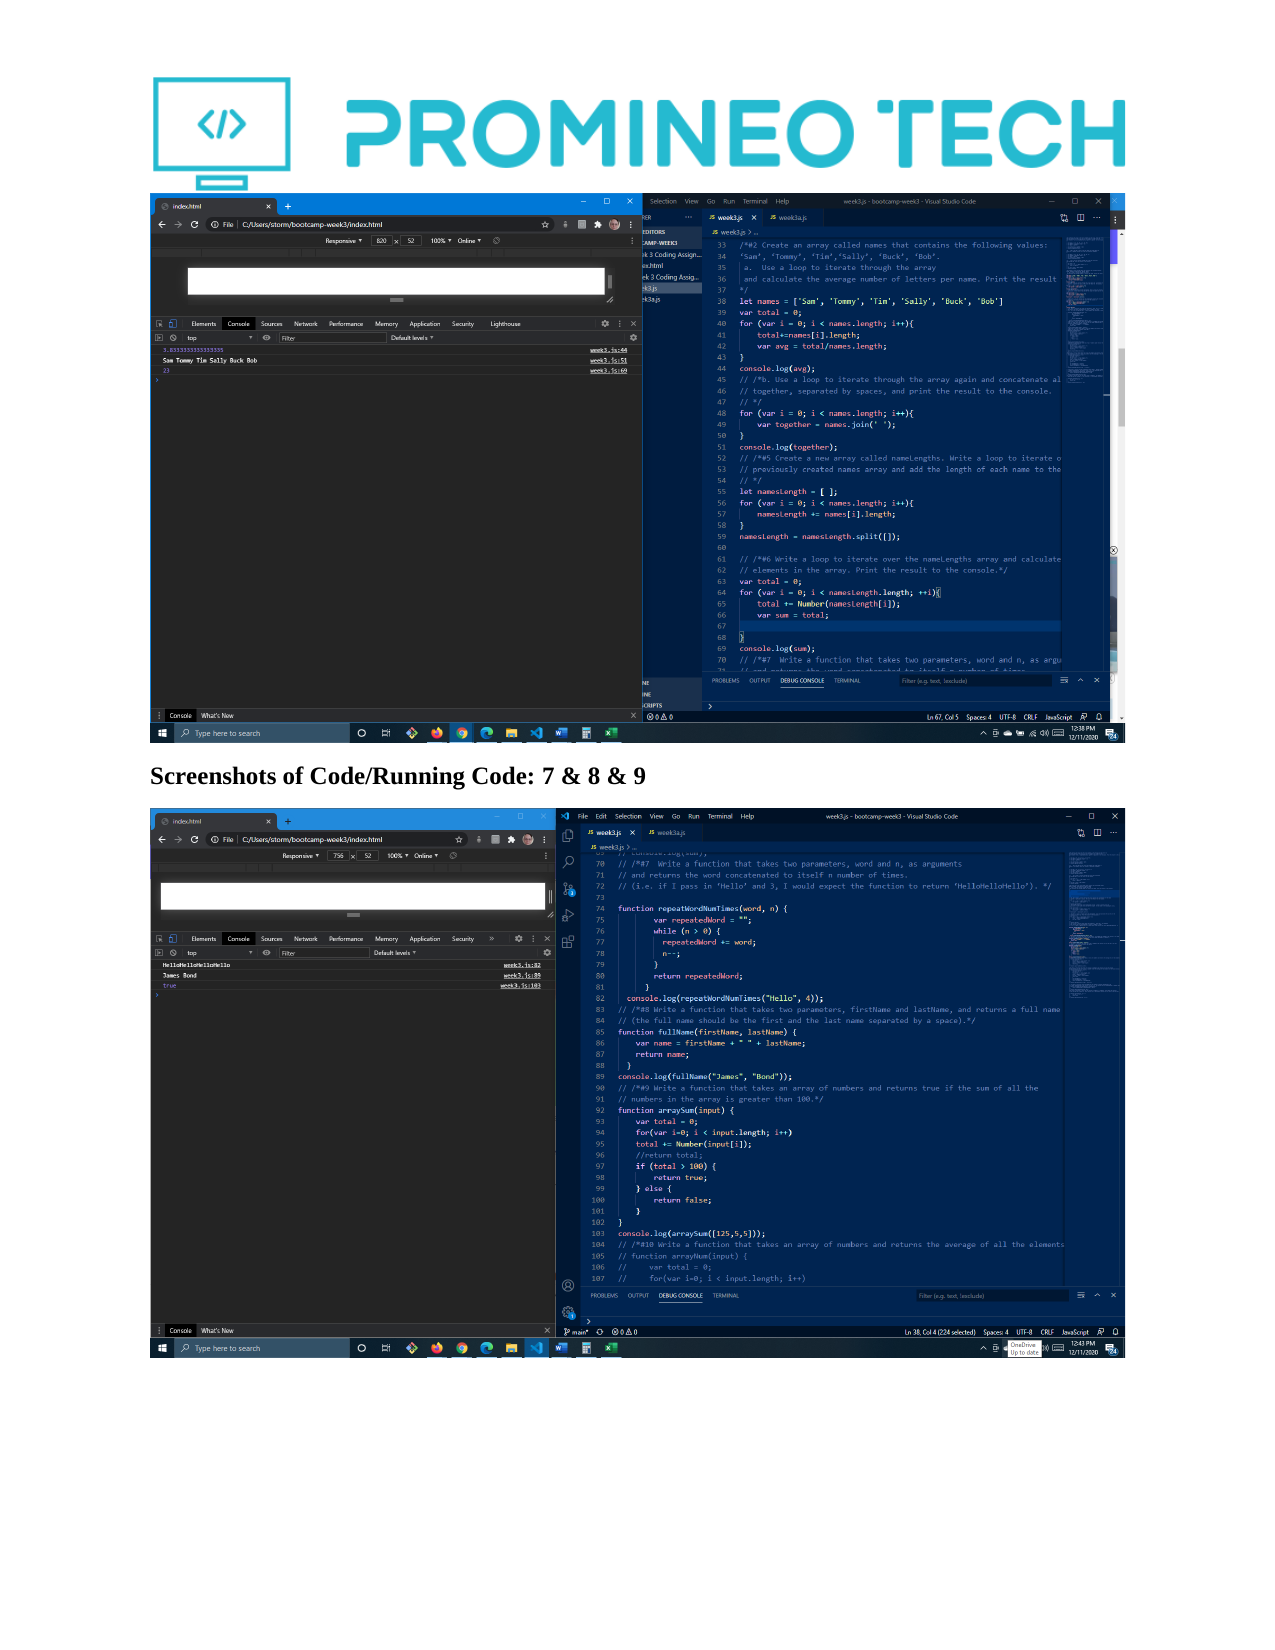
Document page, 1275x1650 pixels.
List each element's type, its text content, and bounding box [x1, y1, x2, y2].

text Screenshots of Code/Running Code: 7 & 8 & 9 [150, 761, 1125, 790]
picture [150, 75, 1125, 743]
picture [150, 808, 1125, 1358]
